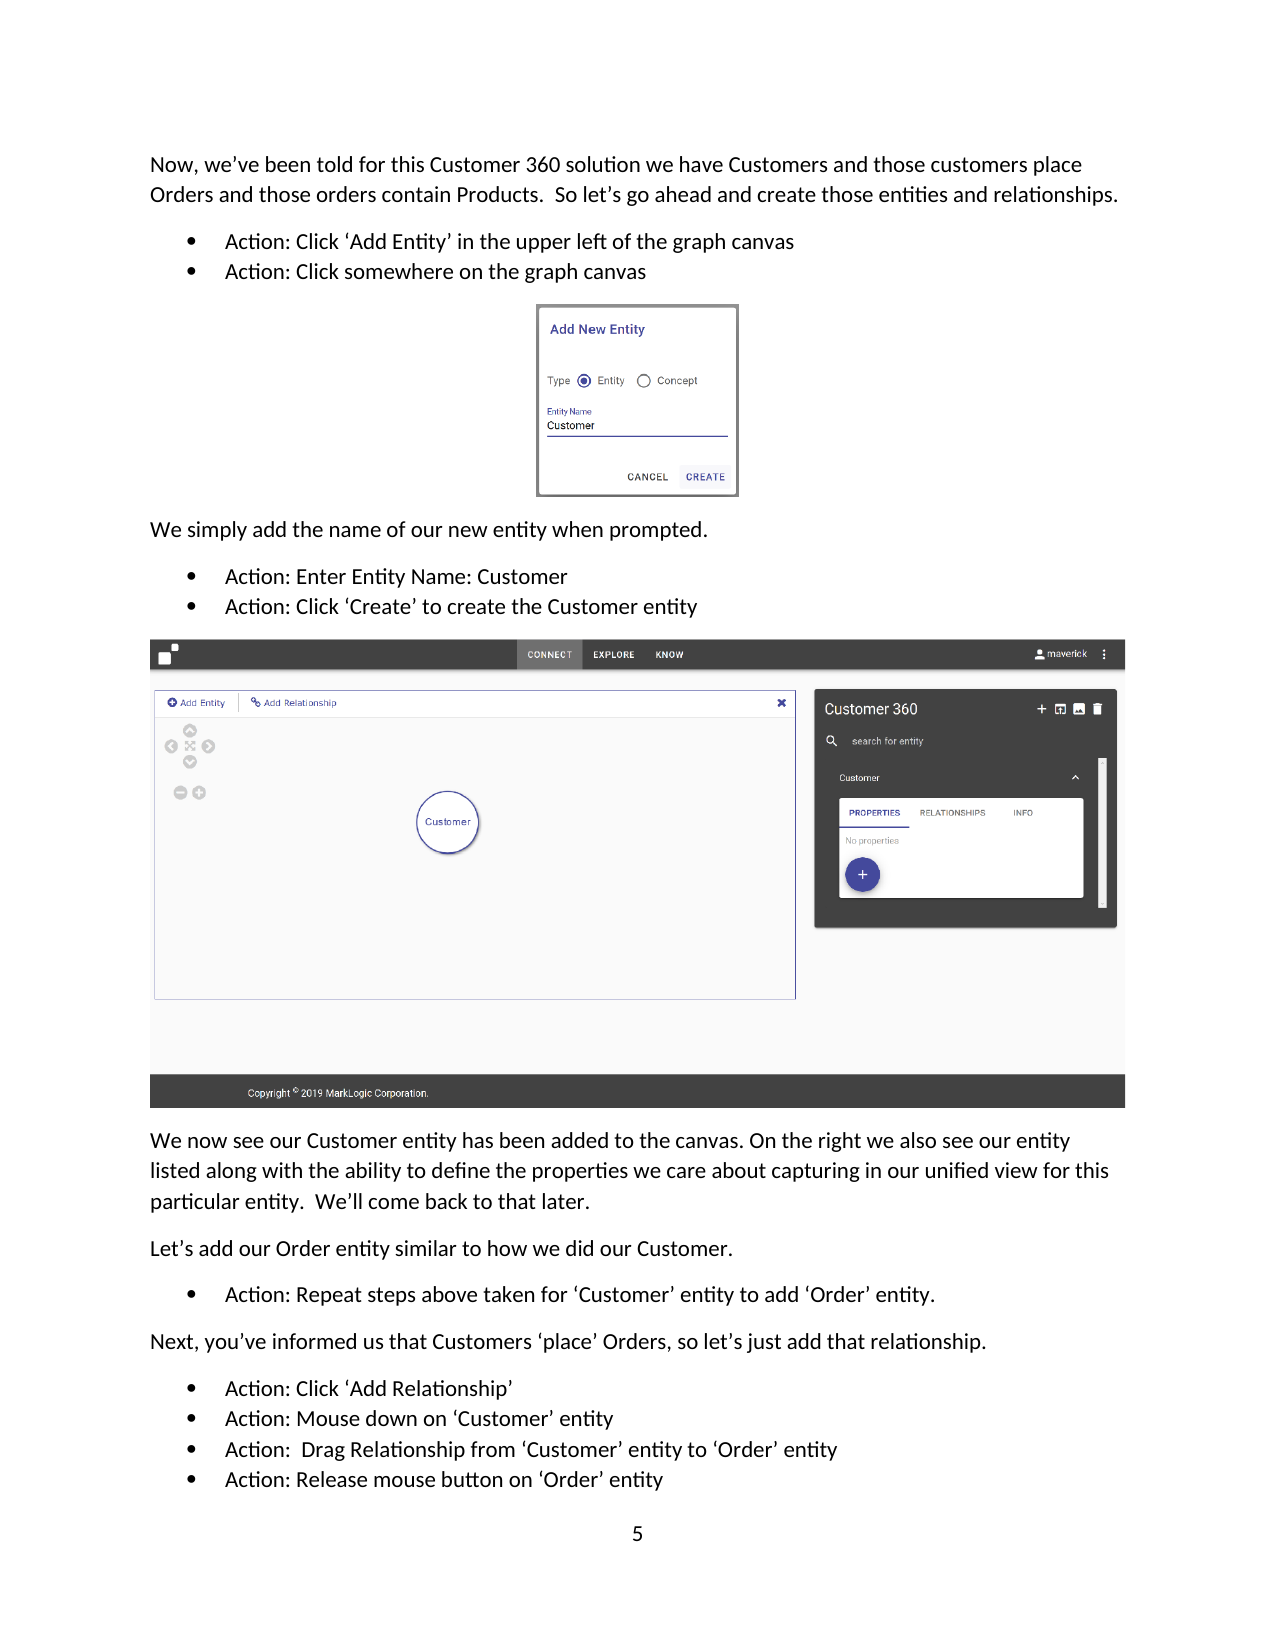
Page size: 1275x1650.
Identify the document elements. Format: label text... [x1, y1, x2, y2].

list Action: Drag Relationship from ‘Customer’ entity to ‘Order’ entity [187, 1435, 1125, 1463]
text Let’s add our Order entity similar to how we did our Customer. [150, 1234, 1125, 1262]
list Action: Click ‘Create’ to create the Customer entity [187, 592, 1125, 620]
list Action: Mouse down on ‘Customer’ entity [187, 1404, 1125, 1432]
list Action: Release mouse button on ‘Order’ entity [187, 1465, 1125, 1493]
text We simply add the name of our new entity when prompted. [150, 515, 1125, 543]
list Action: Click ‘Add Entity’ in the upper left of the graph canvas [187, 227, 1125, 255]
text Next, you’ve informed us that Customers ‘place’ Orders, so let’s just add that relationship. [150, 1327, 1125, 1355]
list Action: Click ‘Add Relationship’ [187, 1374, 1125, 1402]
list Action: Repeat steps above taken for ‘Customer’ entity to add ‘Order’ entity. [187, 1281, 1125, 1308]
picture [150, 639, 1125, 1108]
picture [536, 304, 739, 497]
list Action: Enter Entity Name: Customer [187, 562, 1125, 590]
list Action: Click somewhere on the graph canvas [187, 257, 1125, 285]
text We now see our Customer entity has been added to the canvas. On the right we also see our entity listed along with the ability to define the properties we care about capturing in our unified view for this particular entity. We’ll come back to that later. [150, 1126, 1125, 1215]
text Now, we’ve been told for this Customer 360 solution we have Customers and those customers place Orders and those orders contain Products. So let’s go ahead and create those entities and relationships. [150, 150, 1125, 208]
